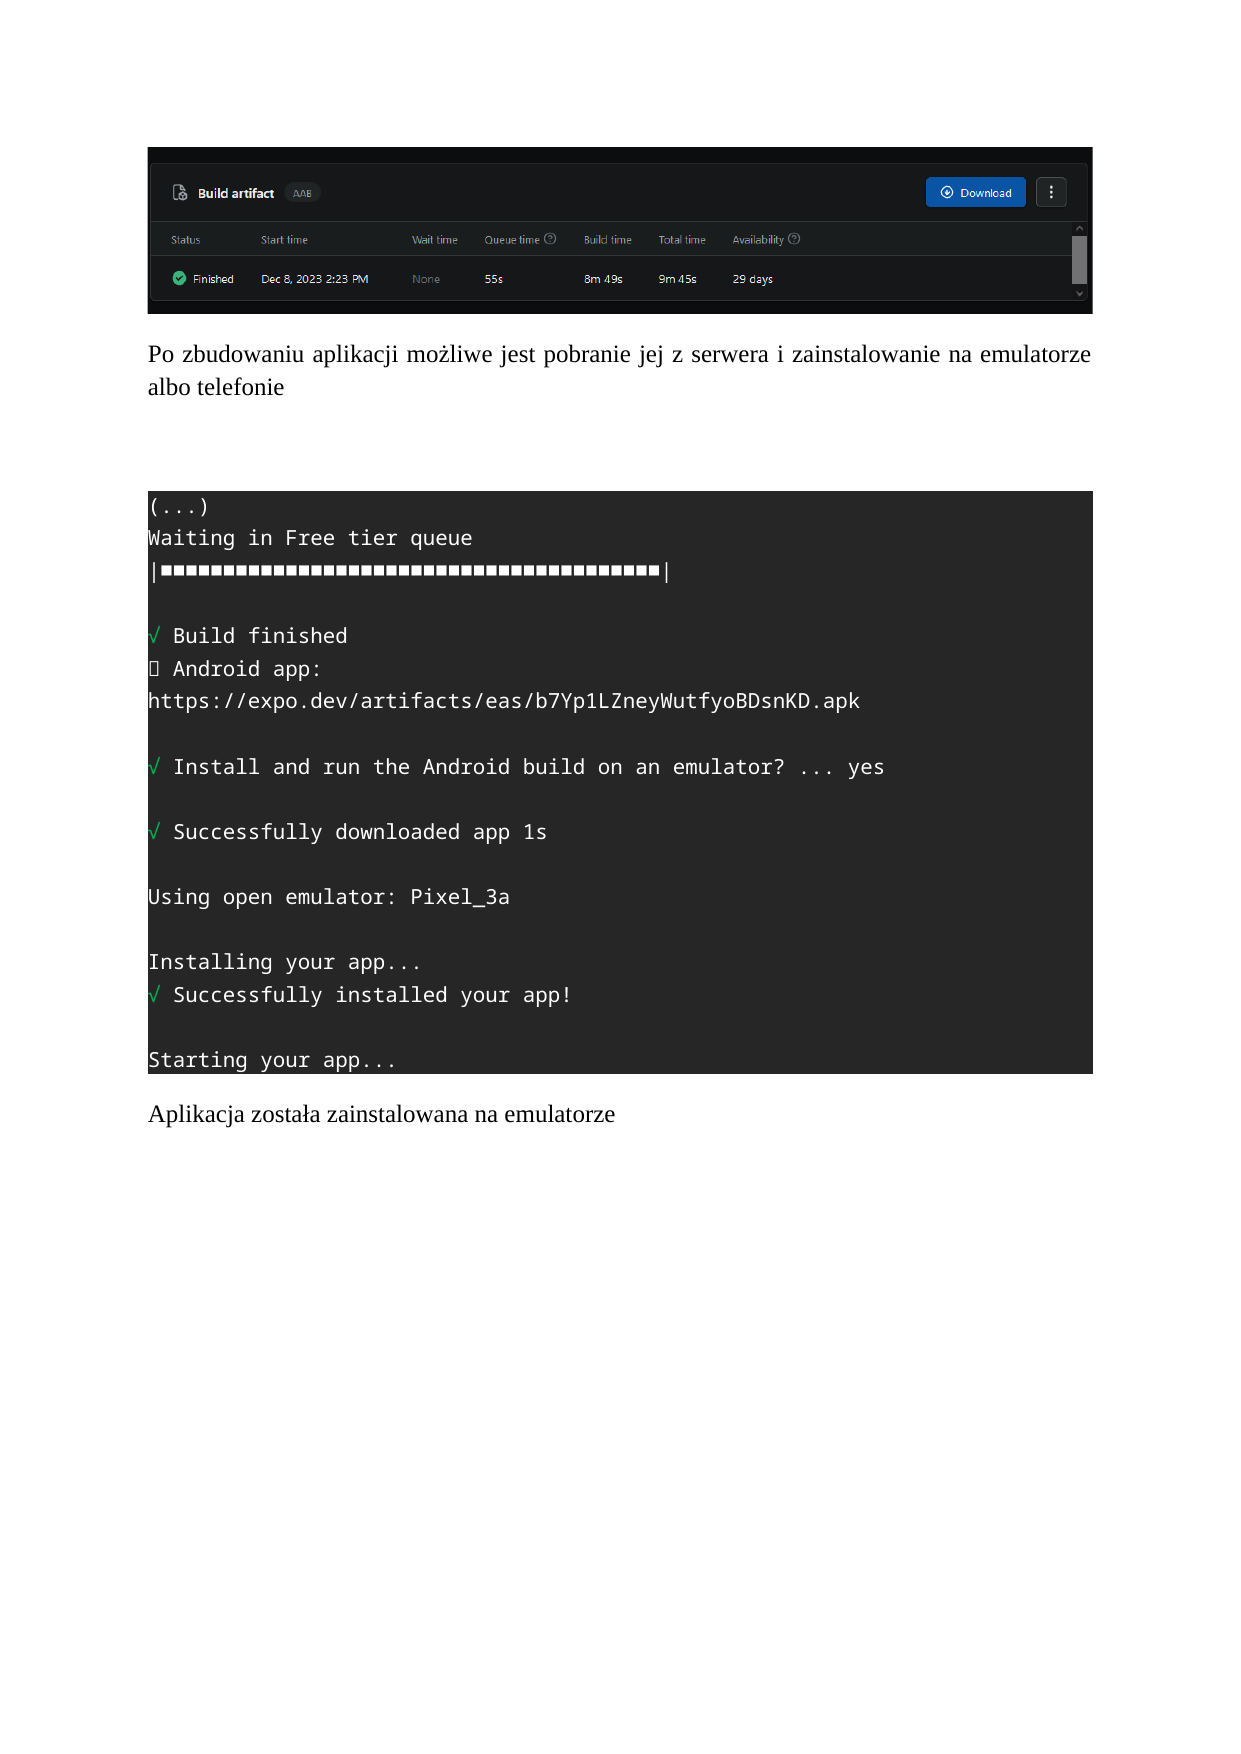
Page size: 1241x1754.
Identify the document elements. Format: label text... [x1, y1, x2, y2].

picture [147, 147, 1093, 314]
text Aplikacja została zainstalowana na emulatorze [148, 1099, 1093, 1127]
text |■■■■■■■■■■■■■■■■■■■■■■■■■■■■■■■■■■■■■■■■| [148, 556, 1093, 584]
text Using open emulator: Pixel_3a [148, 882, 1093, 911]
text 🤖 Android app: [148, 654, 1093, 682]
text Po zbudowaniu aplikacji możliwe jest pobranie jej z serwera i zainstalowanie na emulatorze albo telefonie [148, 339, 1093, 401]
text (...) [148, 491, 1093, 519]
text √ Successfully installed your app! [148, 980, 1093, 1008]
text Starting your app... [148, 1045, 1093, 1074]
text Installing your app... [148, 947, 1093, 976]
text Waiting in Free tier queue [148, 523, 1093, 552]
text √ Install and run the Android build on an emulator? ... yes [148, 752, 1093, 780]
text √ Successfully downloaded app 1s [148, 817, 1093, 845]
text √ Build finished [148, 621, 1093, 650]
text https://expo.dev/artifacts/eas/b7Yp1LZneyWutfyoBDsnKD.apk [148, 687, 1093, 715]
